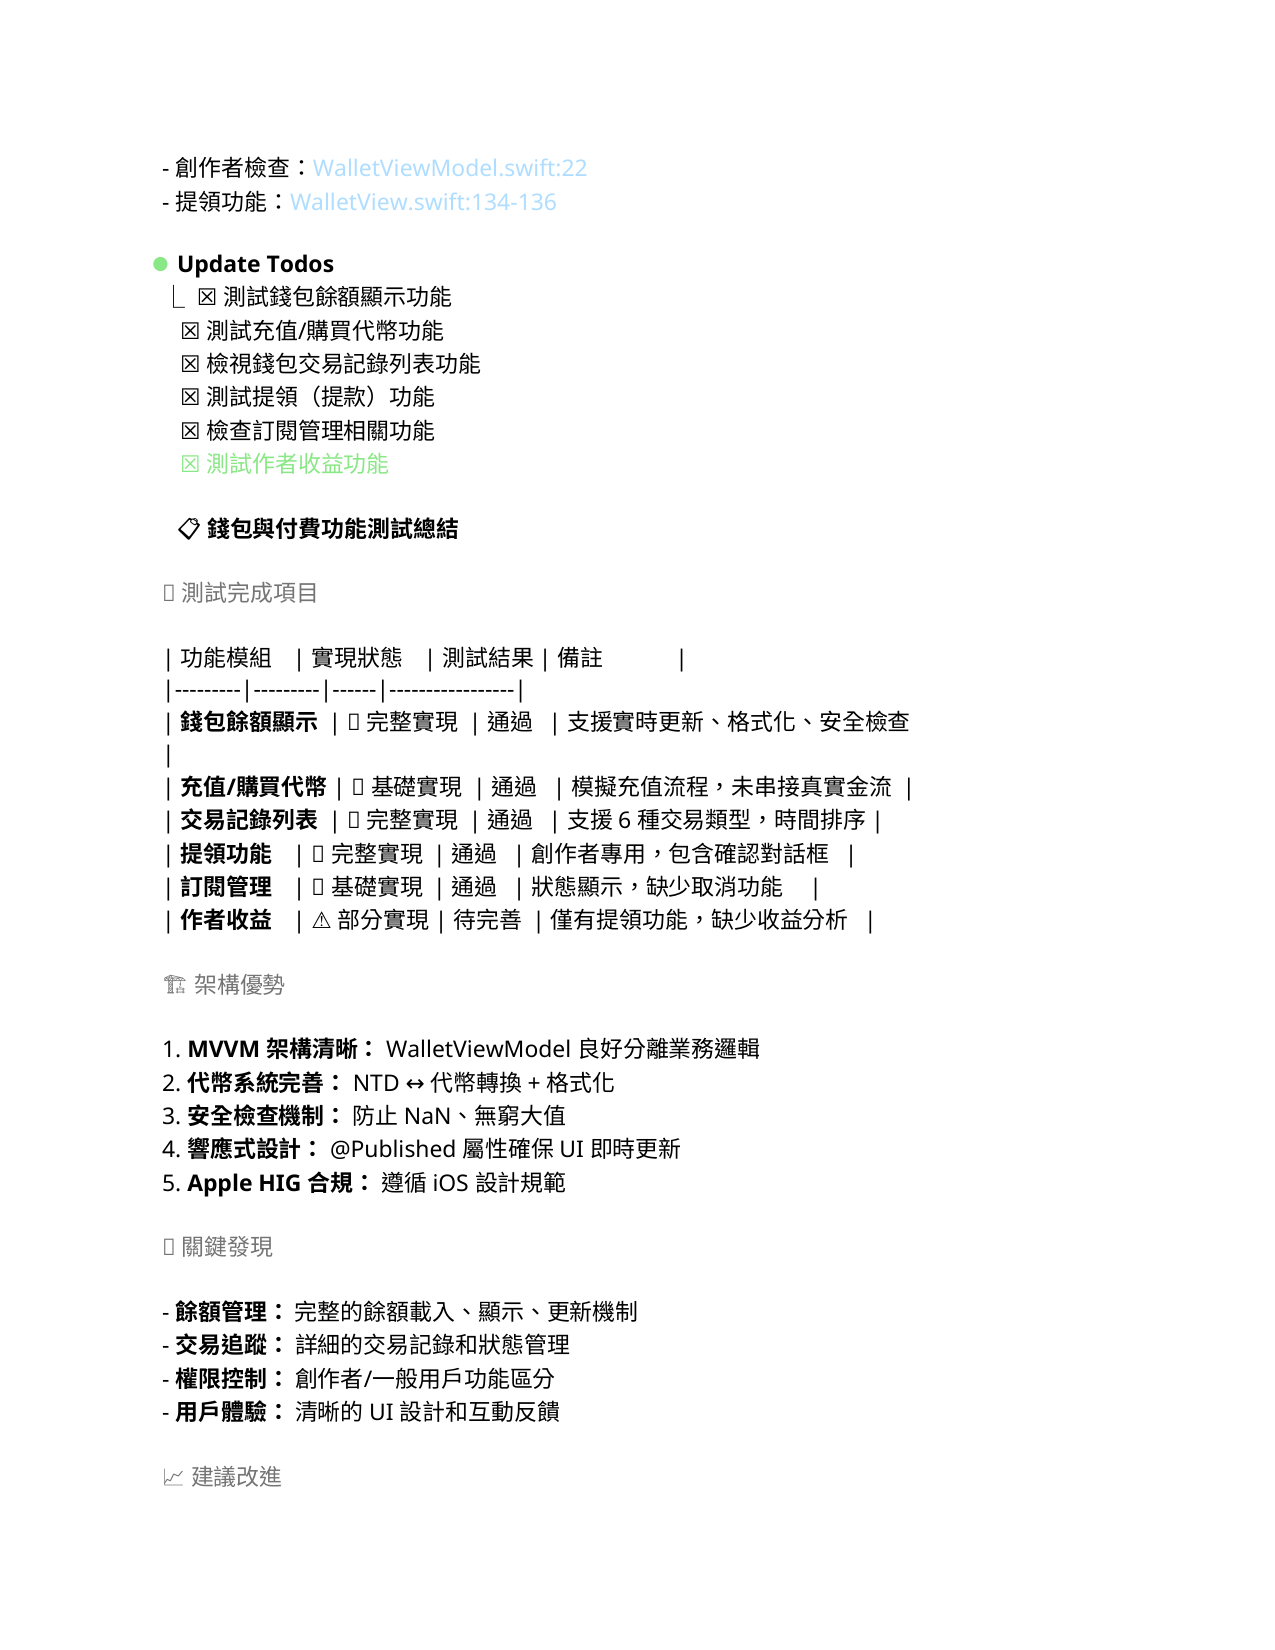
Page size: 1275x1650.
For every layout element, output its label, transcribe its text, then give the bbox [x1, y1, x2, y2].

text ⏺ Update Todos [150, 248, 1125, 279]
text 4. 響應式設計： @Published 屬性確保 UI 即時更新 [150, 1131, 1125, 1164]
text 1. MVVM 架構清晰： WalletViewModel 良好分離業務邏輯 [150, 1031, 1125, 1064]
text - 餘額管理： 完整的餘額載入、顯示、更新機制 [150, 1294, 1125, 1327]
text | 提領功能 | ✅ 完整實現 | 通過 | 創作者專用，包含確認對話框 | [150, 835, 1125, 869]
text ☒ 測試提領（提款）功能 [150, 379, 1125, 412]
text ✅ 測試完成項目 [150, 575, 1125, 608]
text - 權限控制： 創作者/一般用戶功能區分 [150, 1360, 1125, 1394]
text 3. 安全檢查機制： 防止 NaN、無窮大值 [150, 1098, 1125, 1131]
text | 充值/購買代幣 | ✅ 基礎實現 | 通過 | 模擬充值流程，未串接真實金流 | [150, 769, 1125, 802]
text 🏗️ 架構優勢 [150, 967, 1125, 1000]
text |---------|---------|------|-----------------| [150, 673, 1125, 704]
text - 提領功能：WalletView.swift:134-136 [150, 183, 1125, 217]
text ⎿ ☒ 測試錢包餘額顯示功能 [150, 279, 1125, 312]
text - 創作者檢查：WalletViewModel.swift:22 [150, 150, 1125, 183]
text - 用戶體驗： 清晰的 UI 設計和互動反饋 [150, 1394, 1125, 1427]
text | 功能模組 | 實現狀態 | 測試結果 | 備註 | [150, 639, 1125, 673]
text 🎯 關鍵發現 [150, 1229, 1125, 1262]
text | [150, 737, 1125, 769]
text ☒ 檢查訂閱管理相關功能 [150, 412, 1125, 446]
text ☒ 測試充值/購買代幣功能 [150, 312, 1125, 346]
text - 交易追蹤： 詳細的交易記錄和狀態管理 [150, 1327, 1125, 1360]
text 📈 建議改進 [150, 1458, 1125, 1492]
text 5. Apple HIG 合規： 遵循 iOS 設計規範 [150, 1164, 1125, 1198]
text ⏺ 📋 錢包與付費功能測試總結 [150, 510, 1125, 544]
text | 訂閱管理 | ✅ 基礎實現 | 通過 | 狀態顯示，缺少取消功能 | [150, 869, 1125, 902]
text ☒ 檢視錢包交易記錄列表功能 [150, 346, 1125, 379]
text ☒ 測試作者收益功能 [150, 446, 1125, 479]
text | 錢包餘額顯示 | ✅ 完整實現 | 通過 | 支援實時更新、格式化、安全檢查 [150, 704, 1125, 737]
text | 交易記錄列表 | ✅ 完整實現 | 通過 | 支援 6 種交易類型，時間排序 | [150, 802, 1125, 835]
text 2. 代幣系統完善： NTD ↔ 代幣轉換 + 格式化 [150, 1064, 1125, 1098]
text | 作者收益 | ⚠️ 部分實現 | 待完善 | 僅有提領功能，缺少收益分析 | [150, 902, 1125, 935]
